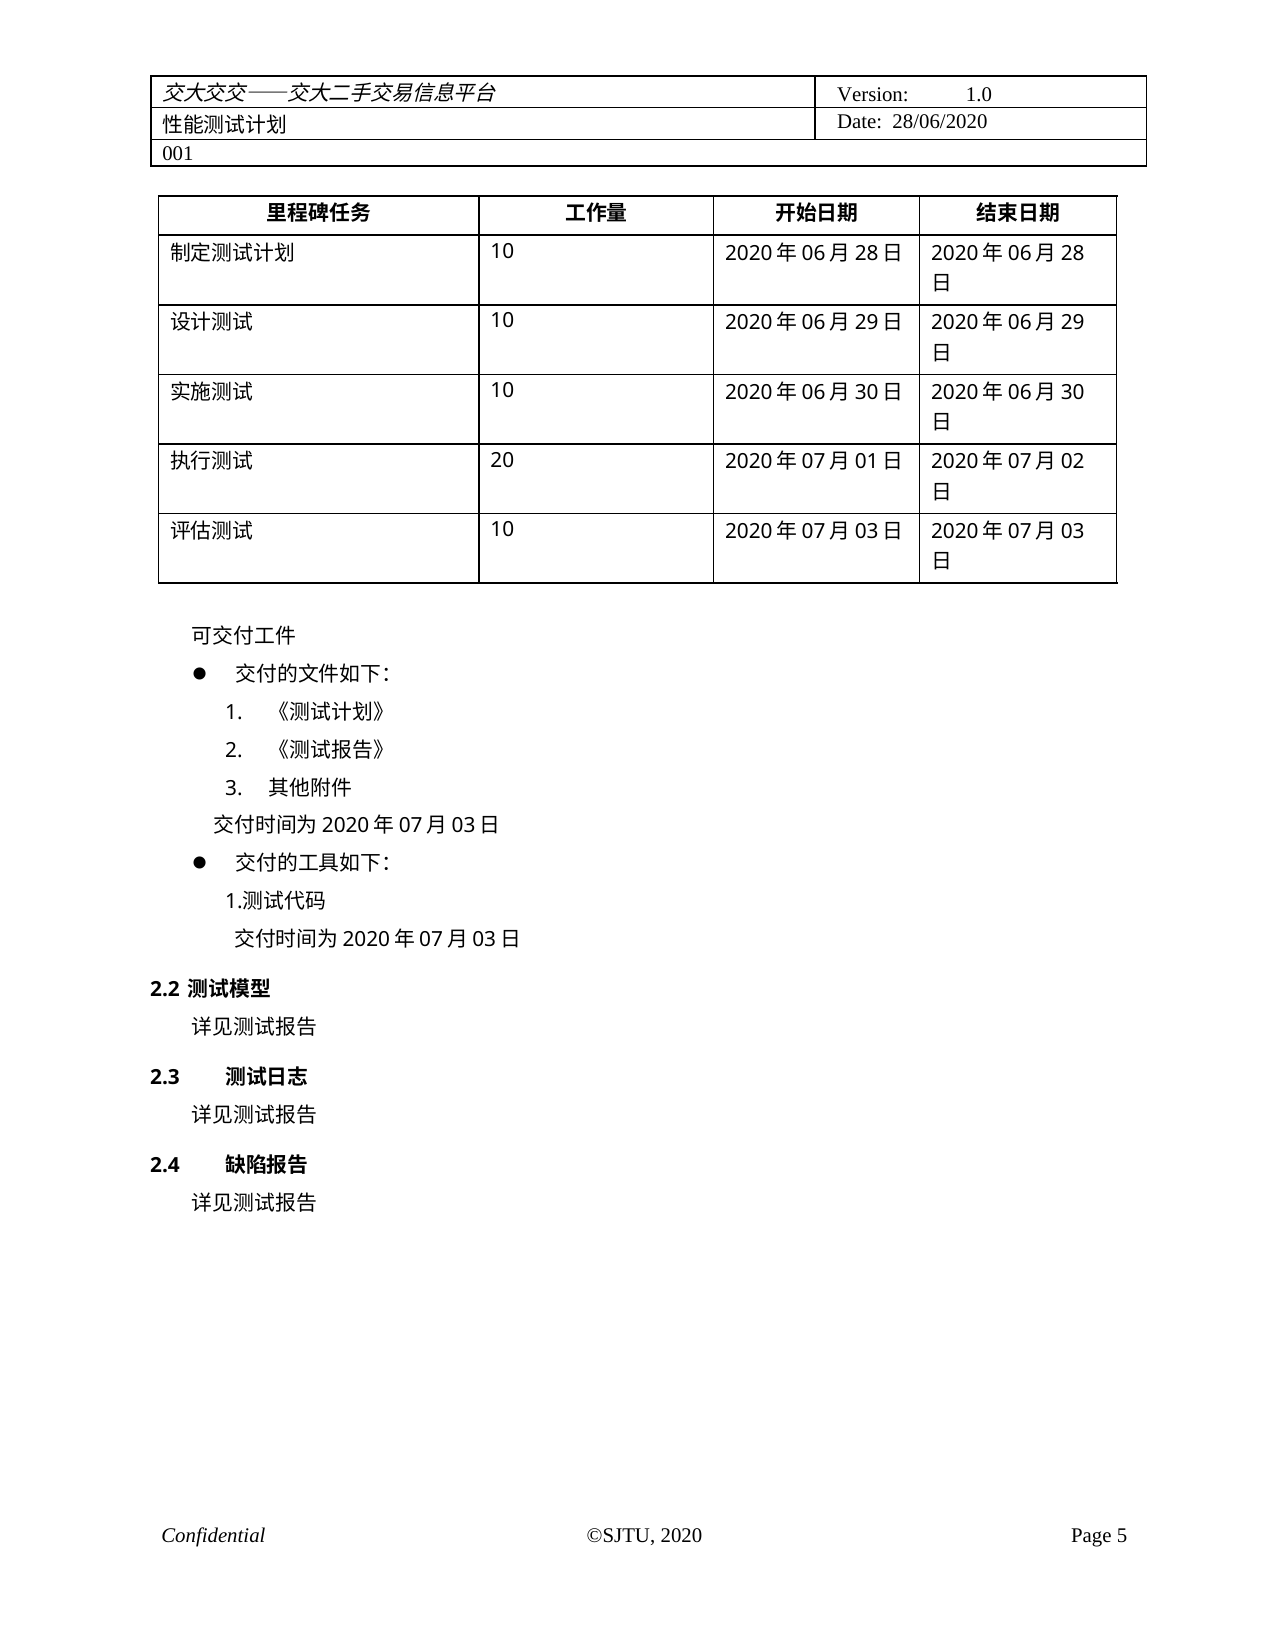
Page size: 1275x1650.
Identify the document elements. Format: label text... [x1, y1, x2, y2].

text 可交付工件 [150, 620, 1125, 650]
list 《测试报告》 [225, 733, 1125, 763]
table_cell 2020年06月30日 [714, 375, 919, 443]
table_cell 2020年07月01日 [714, 445, 919, 513]
text 交付时间为2020年07月03日 [192, 809, 1125, 839]
table_cell 10 [480, 306, 713, 373]
table_cell 20 [480, 445, 713, 513]
table_cell 2020年07月03日 [714, 514, 919, 582]
subtitle 测试模型 [150, 972, 1125, 1003]
table_cell 执行测试 [159, 445, 478, 513]
table_header 里程碑任务 [159, 197, 478, 234]
subtitle 缺陷报告 [150, 1148, 1125, 1179]
table_header 开始日期 [714, 197, 919, 234]
table_cell 2020年06月29日 [714, 306, 919, 373]
text 交付时间为2020年07月03日 [192, 922, 1125, 952]
table_cell 制定测试计划 [159, 236, 478, 304]
text 详见测试报告 [150, 1186, 1125, 1216]
list 交付的工具如下： [192, 846, 1125, 877]
table_cell 实施测试 [159, 375, 478, 443]
list 《测试计划》 [225, 695, 1125, 726]
subtitle 测试日志 [150, 1060, 1125, 1091]
list 其他附件 [225, 771, 1125, 801]
text 1.测试代码 [192, 884, 1125, 914]
table_cell 10 [480, 375, 713, 443]
table_cell 2020年06月29日 [920, 306, 1116, 373]
table_cell 2020年06月30日 [920, 375, 1116, 443]
table_cell 设计测试 [159, 306, 478, 373]
table_header 结束日期 [920, 197, 1116, 234]
table_cell 10 [480, 514, 713, 582]
table_cell 10 [480, 236, 713, 304]
table_header 工作量 [480, 197, 713, 234]
table_cell 评估测试 [159, 514, 478, 582]
table_cell 2020年07月02日 [920, 445, 1116, 513]
list 交付的文件如下： [192, 657, 1125, 688]
table_cell 2020年07月03日 [920, 514, 1116, 582]
table_cell 2020年06月28日 [920, 236, 1116, 304]
text 详见测试报告 [150, 1010, 1125, 1040]
table_cell 2020年06月28日 [714, 236, 919, 304]
text 详见测试报告 [150, 1098, 1125, 1128]
